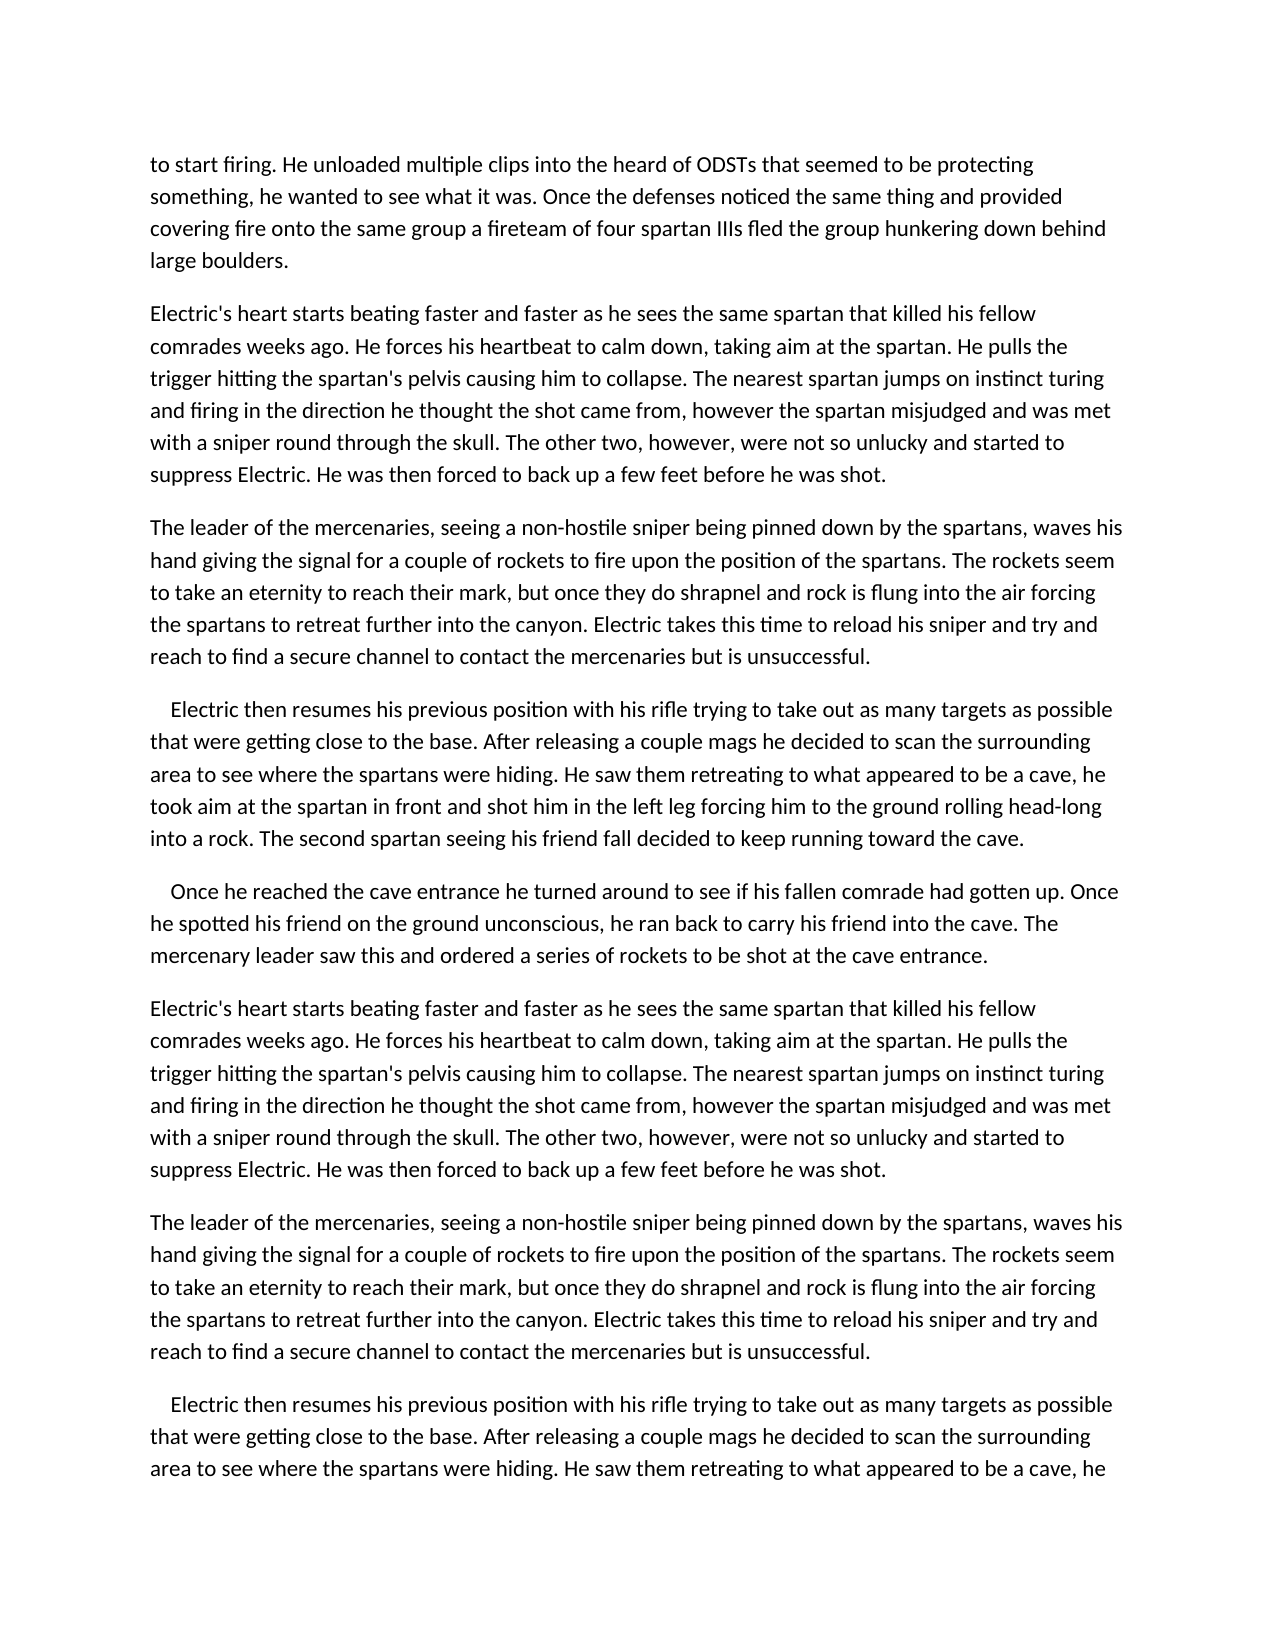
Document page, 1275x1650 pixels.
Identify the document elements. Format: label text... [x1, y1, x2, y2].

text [150, 150, 1125, 274]
text Electric's heart starts beating faster and faster as he sees the same spartan that killed his fellow comrades weeks ago. He forces his heartbeat to calm down, taking aim at the spartan. He pulls the trigger hitting the spartan's pelvis causing him to collapse. The nearest spartan jumps on instinct turing and firing in the direction he thought the shot came from, however the spartan misjudged and was met with a sniper round through the skull. The other two, however, were not so unlucky and started to suppress Electric. He was then forced to back up a few feet before he was shot. [150, 299, 1125, 488]
text Electric's heart starts beating faster and faster as he sees the same spartan that killed his fellow comrades weeks ago. He forces his heartbeat to calm down, taking aim at the spartan. He pulls the trigger hitting the spartan's pelvis causing him to collapse. The nearest spartan jumps on instinct turing and firing in the direction he thought the shot came from, however the spartan misjudged and was met with a sniper round through the skull. The other two, however, were not so unlucky and started to suppress Electric. He was then forced to back up a few feet before he was shot. [150, 994, 1125, 1183]
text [150, 1390, 1125, 1483]
text The leader of the mercenaries, seeing a non-hostile sniper being pinned down by the spartans, waves his hand giving the signal for a couple of rockets to fire upon the position of the spartans. The rockets seem to take an eternity to reach their mark, but once they do shrapnel and rock is flung into the air forcing the spartans to retreat further into the canyon. Electric takes this time to reload his sniper and try and reach to find a secure channel to contact the mercenaries but is unsuccessful. [150, 1208, 1125, 1365]
text Once he reached the cave entrance he turned around to see if his fallen comrade had gotten up. Once he spotted his friend on the ground unconscious, he ran back to carry his friend into the cave. The mercenary leader saw this and ordered a series of rockets to be shot at the cave entrance. [150, 877, 1125, 969]
text The leader of the mercenaries, seeing a non-hostile sniper being pinned down by the spartans, waves his hand giving the signal for a couple of rockets to fire upon the position of the spartans. The rockets seem to take an eternity to reach their mark, but once they do shrapnel and rock is flung into the air forcing the spartans to retreat further into the canyon. Electric takes this time to reload his sniper and try and reach to find a secure channel to contact the mercenaries but is unsuccessful. [150, 513, 1125, 670]
